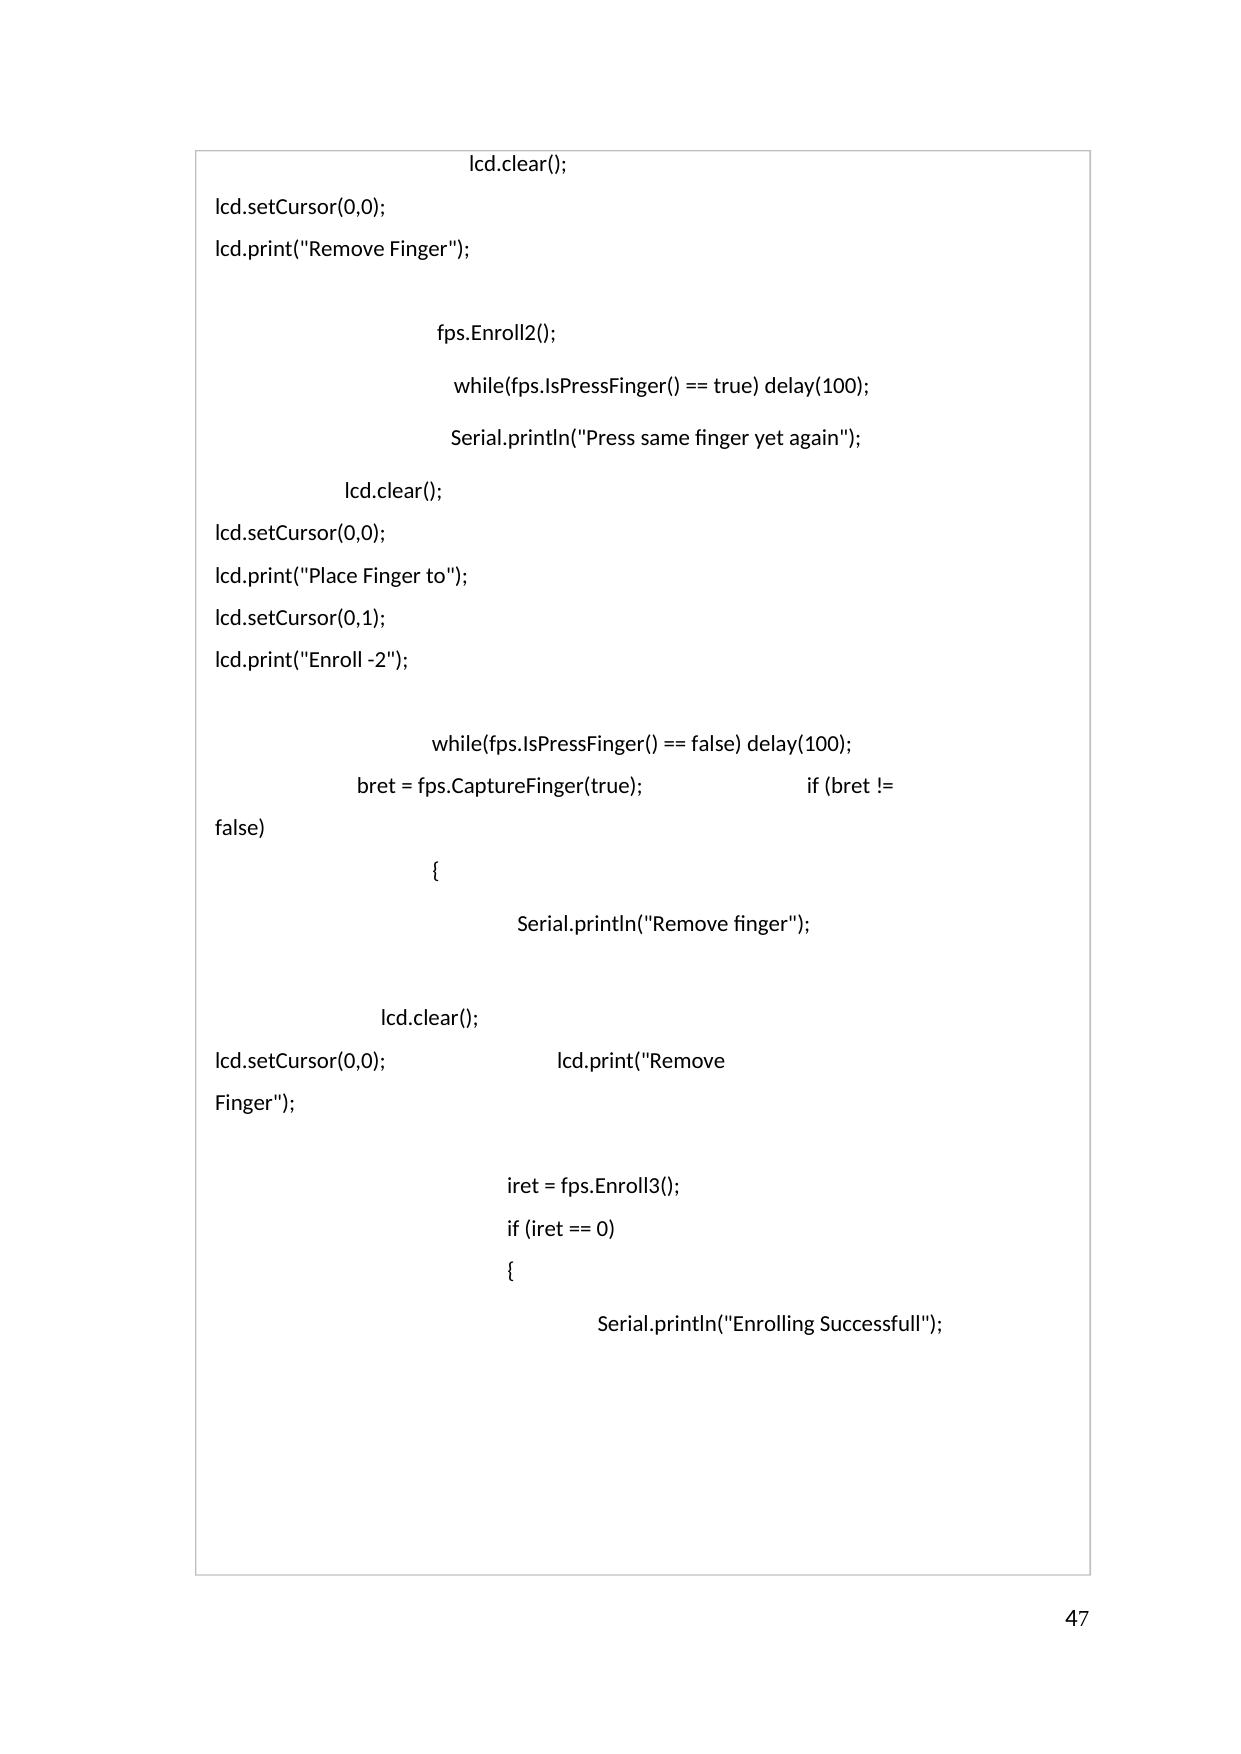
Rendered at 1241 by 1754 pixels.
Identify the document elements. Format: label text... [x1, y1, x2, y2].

text lcd.clear(); lcd.setCursor(0,0); lcd.print("Place Finger to"); lcd.setCursor(0,1); lcd.print("Enroll -2"); [215, 476, 470, 673]
text lcd.clear(); [381, 1003, 1126, 1031]
text lcd.setCursor(0,0); lcd.print("Remove Finger"); [215, 1046, 727, 1116]
text lcd.setCursor(0,0); [215, 192, 1126, 220]
text lcd.clear(); [291, 149, 745, 177]
text while(fps.IsPressFinger() == false) delay(100); bret = fps.CaptureFinger(true); if (bret != [357, 729, 894, 799]
text { [507, 1256, 1126, 1284]
text Serial.println("Enrolling Successfull"); [597, 1309, 1126, 1337]
text false) [215, 813, 269, 842]
text fps.Enroll2(); [437, 318, 1126, 346]
text { [432, 856, 1126, 884]
text Serial.println("Remove finger"); [517, 909, 1126, 937]
text iret = fps.Enroll3(); if (iret == 0) [507, 1172, 682, 1242]
text while(fps.IsPressFinger() == true) delay(100); Serial.println("Press same finger yet again"); [451, 371, 872, 451]
text lcd.print("Remove Finger"); [215, 234, 1126, 262]
